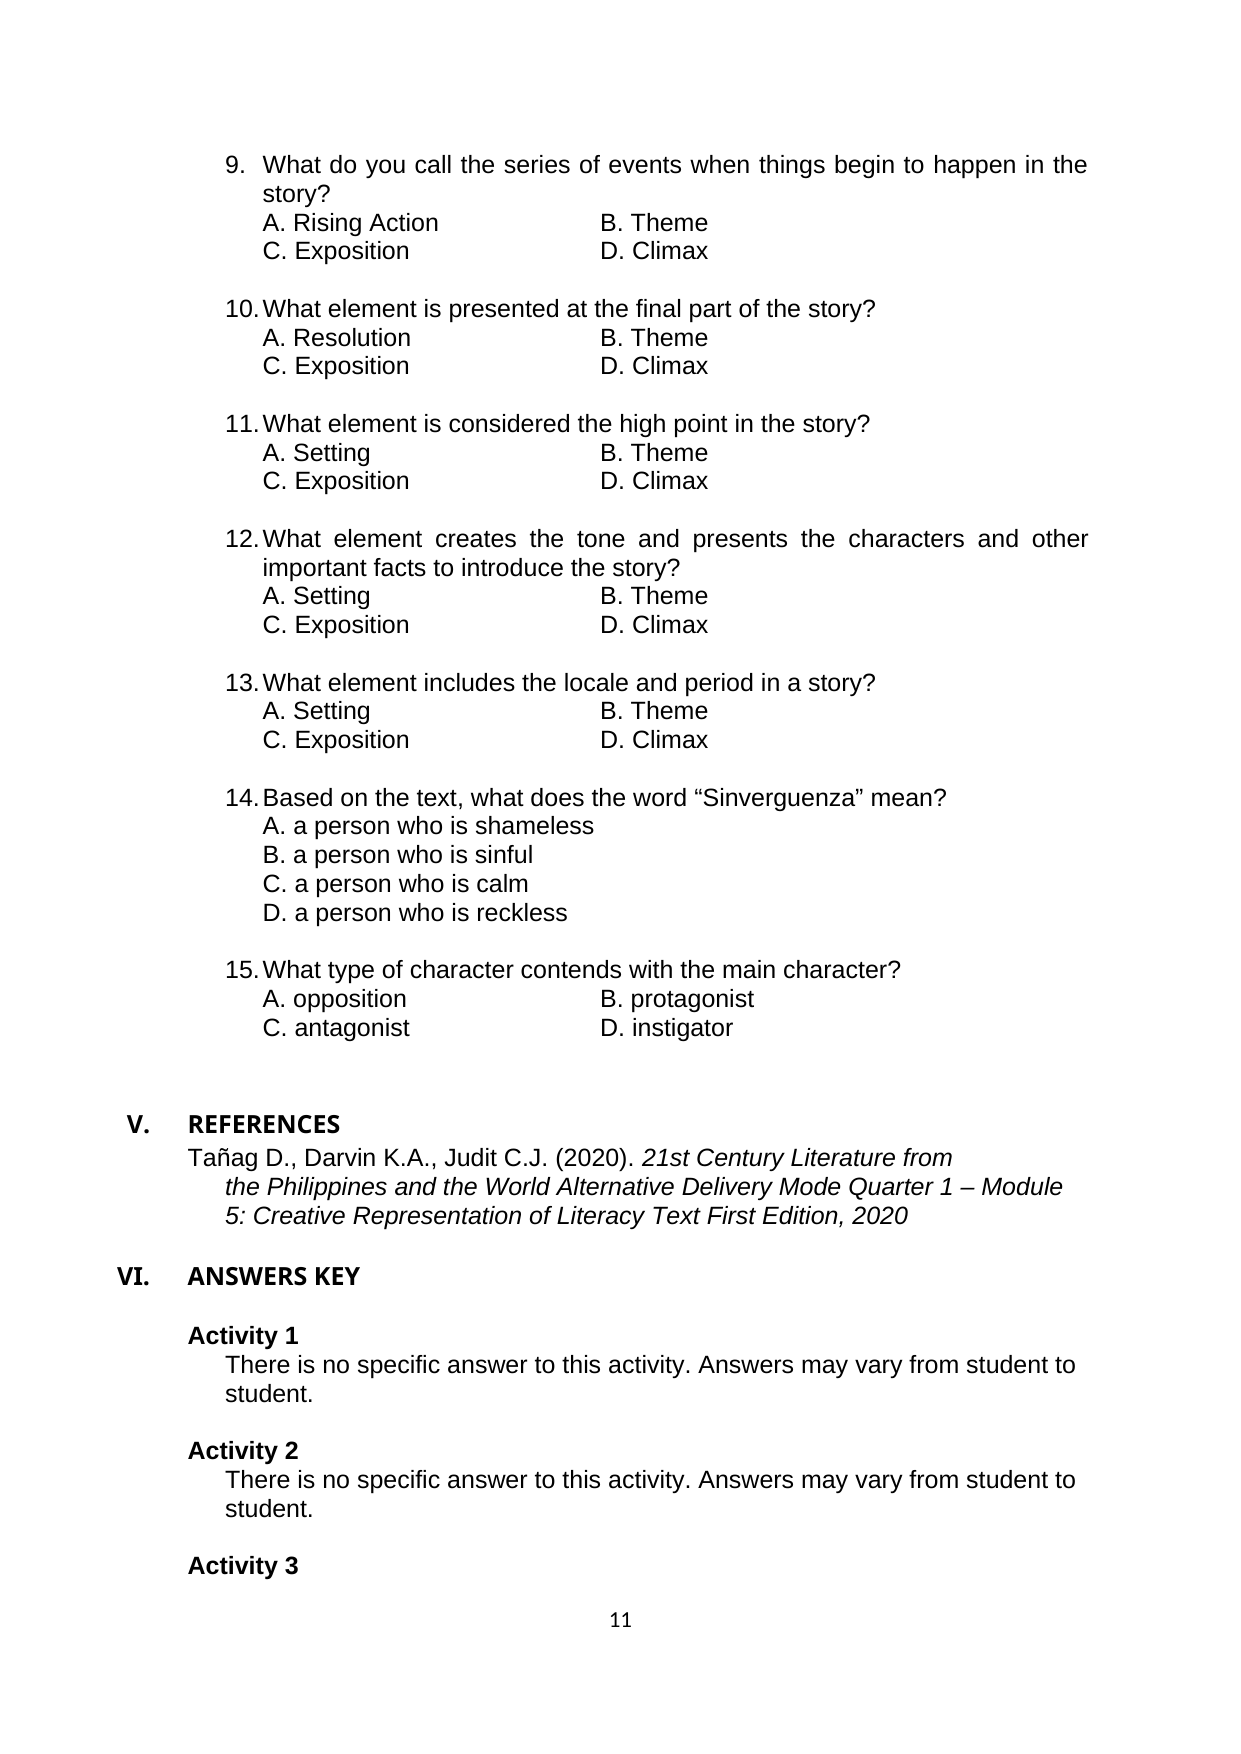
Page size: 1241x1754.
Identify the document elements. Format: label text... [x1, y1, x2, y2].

list C. Exposition D. Climax [262, 725, 1090, 754]
list What element is presented at the final part of the story? [225, 294, 1090, 322]
list REFERENCES [150, 1106, 1090, 1141]
list What element is considered the high point in the story? [225, 409, 1090, 437]
list Activity 1 [187, 1321, 1090, 1350]
list B. a person who is sinful [262, 840, 1090, 869]
list A. opposition B. protagonist [262, 984, 1090, 1012]
text There is no specific answer to this activity. Answers may vary from student to student. [225, 1465, 1090, 1522]
list A. Setting B. Theme [262, 437, 1090, 466]
list C. Exposition D. Climax [262, 610, 1090, 639]
list There is no specific answer to this activity. Answers may vary from student to student. [225, 1350, 1090, 1407]
list Activity 2 [187, 1436, 1090, 1465]
list A. Rising Action B. Theme [262, 207, 1090, 236]
list A. Resolution B. Theme [262, 322, 1090, 351]
list C. antagonist D. instigator [262, 1012, 1090, 1041]
list C. Exposition D. Climax [262, 466, 1090, 495]
text Tañag D., Darvin K.A., Judit C.J. (2020). 21st Century Literature from [187, 1143, 1090, 1172]
list Activity 3 [187, 1551, 1090, 1580]
text the Philippines and the World Alternative Delivery Mode Quarter 1 – Module 5: Creative Representation of Literacy Text First Edition, 2020 [225, 1172, 1090, 1229]
list A. Setting B. Theme [262, 581, 1090, 610]
list A. Setting B. Theme [262, 696, 1090, 725]
list C. a person who is calm [262, 869, 1090, 897]
list What do you call the series of events when things begin to happen in the story? [225, 150, 1090, 207]
list C. Exposition D. Climax [262, 236, 1090, 265]
list Based on the text, what does the word “Sinverguenza” mean? [225, 782, 1090, 811]
list A. a person who is shameless [262, 811, 1090, 840]
list C. Exposition D. Climax [262, 351, 1090, 380]
list What type of character contends with the main character? [225, 955, 1090, 984]
list What element creates the tone and presents the characters and other important facts to introduce the story? [225, 524, 1090, 581]
list D. a person who is reckless [262, 897, 1090, 926]
list What element includes the locale and period in a story? [225, 667, 1090, 696]
list ANSWERS KEY [150, 1258, 1090, 1292]
